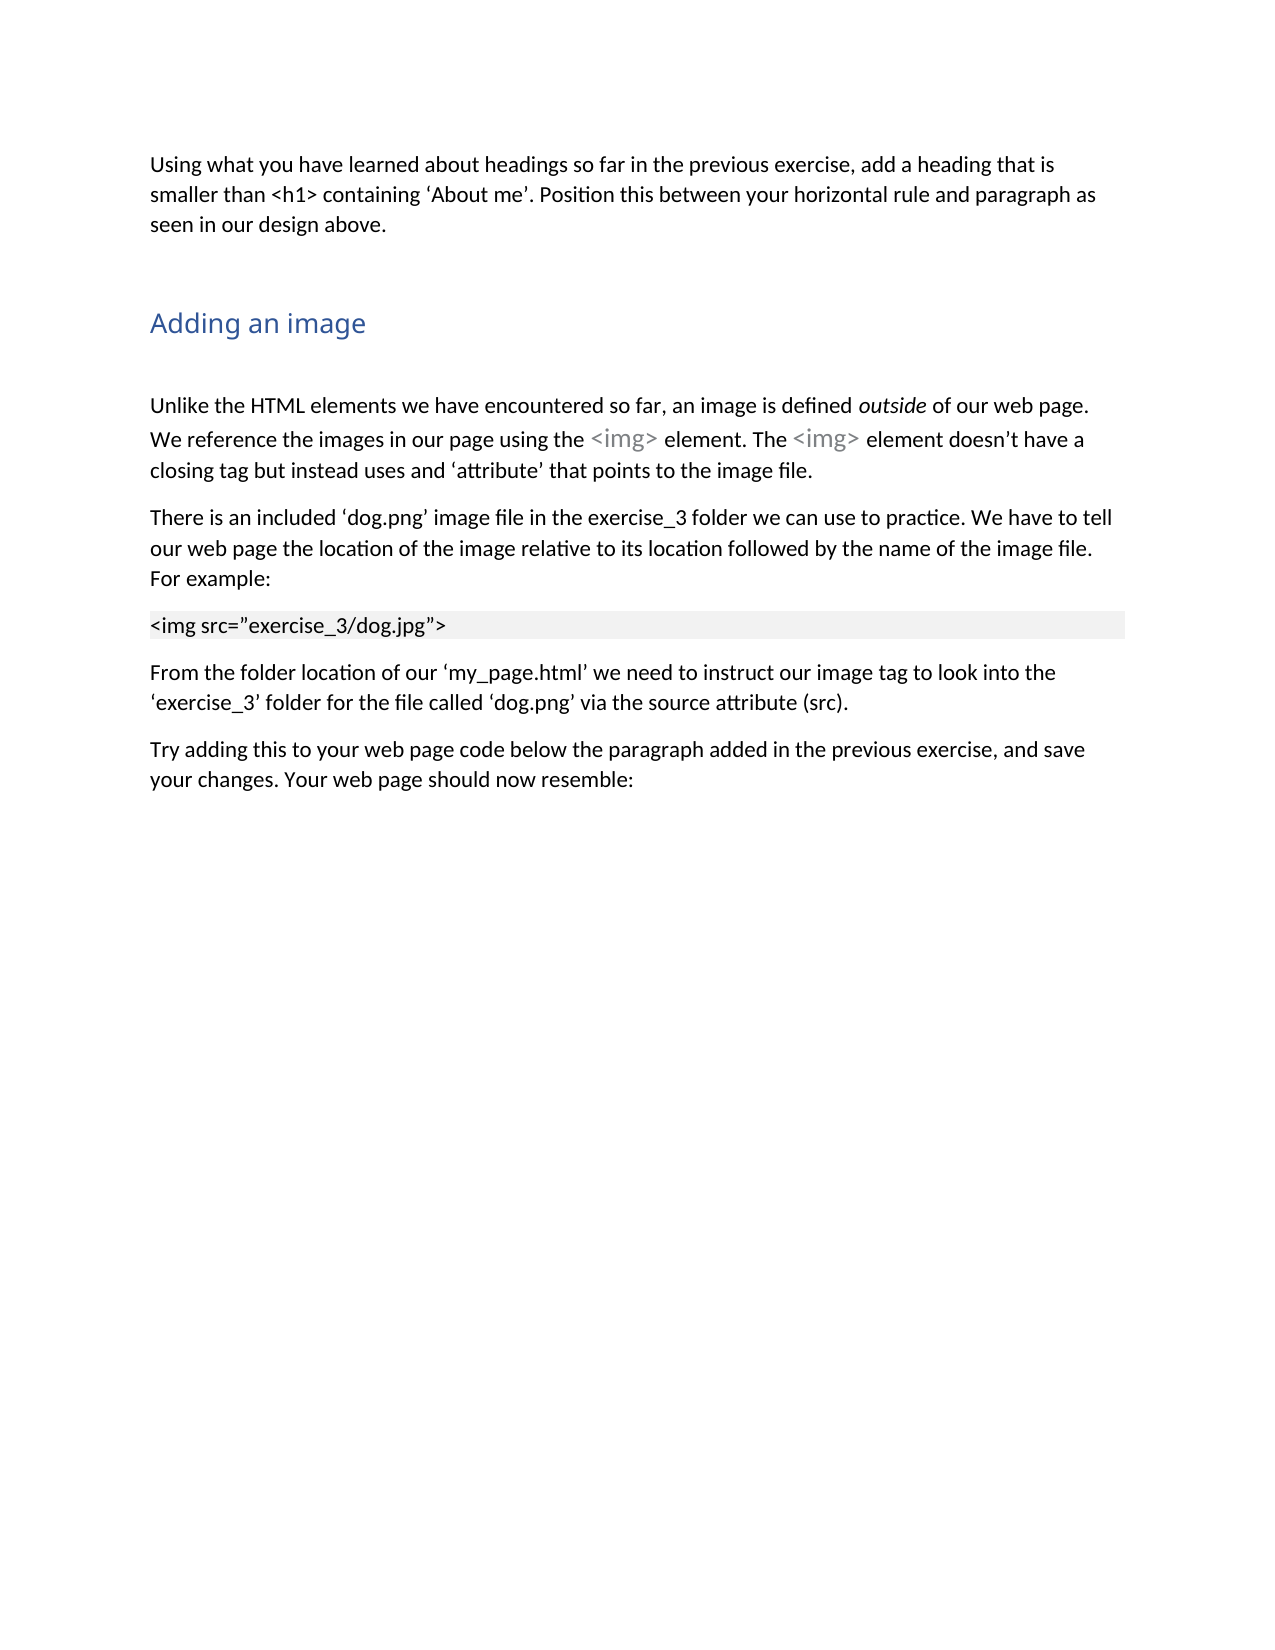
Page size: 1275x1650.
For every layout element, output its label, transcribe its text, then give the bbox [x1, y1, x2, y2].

text Try adding this to your web page code below the paragraph added in the previous exercise, and save your changes. Your web page should now resemble: [150, 735, 1125, 793]
subtitle Adding an image [150, 304, 1125, 341]
text There is an included ‘dog.png’ image file in the exercise_3 folder we can use to practice. We have to tell our web page the location of the image relative to its location followed by the name of the image file. For example: [150, 503, 1125, 592]
text From the folder location of our ‘my_page.html’ we need to instruct our image tag to look into the ‘exercise_3’ folder for the file called ‘dog.png’ via the source attribute (src). [150, 658, 1125, 716]
text <img src=”exercise_3/dog.jpg”> [150, 611, 1125, 639]
text Unlike the HTML elements we have encountered so far, an image is defined outside of our web page. We reference the images in our page using the <img> element. The <img> element doesn’t have a closing tag but instead uses and ‘attribute’ that points to the image file. [150, 391, 1125, 485]
text Using what you have learned about headings so far in the previous exercise, add a heading that is smaller than <h1> containing ‘About me’. Position this between your horizontal rule and paragraph as seen in our design above. [150, 150, 1125, 238]
